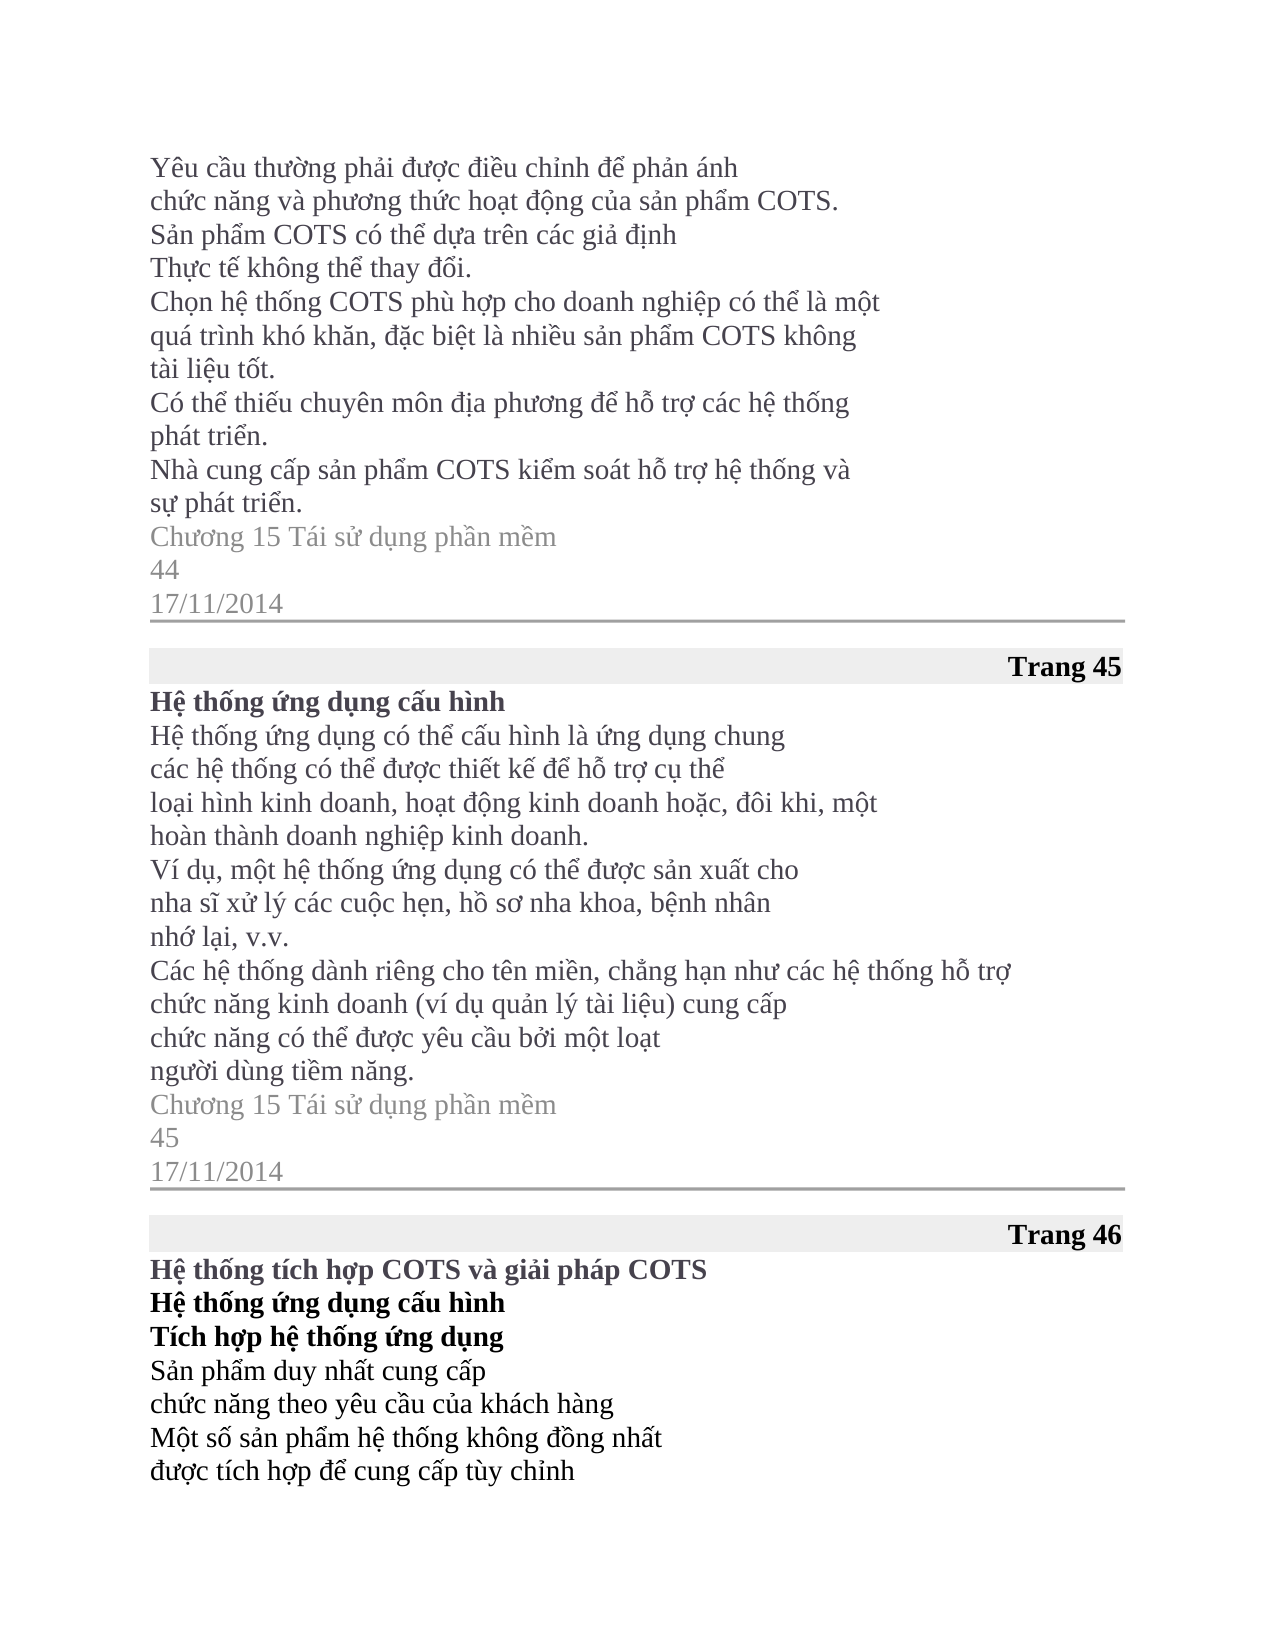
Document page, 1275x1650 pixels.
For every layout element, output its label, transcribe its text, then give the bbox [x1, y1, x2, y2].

text chức năng có thể được yêu cầu bởi một loạt [150, 1020, 1125, 1053]
text phát triển. [150, 418, 1125, 452]
text nha sĩ xử lý các cuộc hẹn, hồ sơ nha khoa, bệnh nhân [150, 886, 1125, 919]
text quá trình khó khăn, đặc biệt là nhiều sản phẩm COTS không [150, 318, 1125, 351]
text loại hình kinh doanh, hoạt động kinh doanh hoặc, đôi khi, một [150, 785, 1125, 818]
text tài liệu tốt. [150, 351, 1125, 385]
text Hệ thống ứng dụng có thể cấu hình là ứng dụng chung [150, 718, 1125, 751]
text Sản phẩm duy nhất cung cấp [150, 1353, 1125, 1386]
text Hệ thống ứng dụng cấu hình [150, 684, 1125, 718]
text 17/11/2014 [150, 1154, 1125, 1187]
text 17/11/2014 [150, 586, 1125, 619]
text được tích hợp để cung cấp tùy chỉnh [150, 1453, 1125, 1487]
text Chương 15 Tái sử dụng phần mềm [150, 519, 1125, 552]
text Hệ thống tích hợp COTS và giải pháp COTS [150, 1252, 1125, 1286]
text Ví dụ, một hệ thống ứng dụng có thể được sản xuất cho [150, 852, 1125, 886]
text 44 [150, 552, 1125, 586]
text người dùng tiềm năng. [150, 1053, 1125, 1087]
text Sản phẩm COTS có thể dựa trên các giả định [150, 217, 1125, 251]
text chức năng kinh doanh (ví dụ quản lý tài liệu) cung cấp [150, 986, 1125, 1020]
text hoàn thành doanh nghiệp kinh doanh. [150, 818, 1125, 852]
text Có thể thiếu chuyên môn địa phương để hỗ trợ các hệ thống [150, 385, 1125, 418]
text chức năng và phương thức hoạt động của sản phẩm COTS. [150, 183, 1125, 217]
table_header Trang 45 [149, 648, 1123, 684]
text Chọn hệ thống COTS phù hợp cho doanh nghiệp có thể là một [150, 284, 1125, 318]
text Nhà cung cấp sản phẩm COTS kiểm soát hỗ trợ hệ thống và [150, 452, 1125, 485]
text Các hệ thống dành riêng cho tên miền, chẳng hạn như các hệ thống hỗ trợ [150, 953, 1125, 986]
text Hệ thống ứng dụng cấu hình [150, 1286, 1125, 1319]
text Chương 15 Tái sử dụng phần mềm [150, 1087, 1125, 1120]
table_header Trang 46 [149, 1215, 1123, 1252]
text 45 [150, 1120, 1125, 1154]
text Một số sản phẩm hệ thống không đồng nhất [150, 1420, 1125, 1453]
text Tích hợp hệ thống ứng dụng [150, 1319, 1125, 1353]
text nhớ lại, v.v. [150, 919, 1125, 953]
text các hệ thống có thể được thiết kế để hỗ trợ cụ thể [150, 751, 1125, 785]
text sự phát triển. [150, 485, 1125, 519]
text Thực tế không thể thay đổi. [150, 251, 1125, 284]
text chức năng theo yêu cầu của khách hàng [150, 1386, 1125, 1420]
text Yêu cầu thường phải được điều chỉnh để phản ánh [150, 150, 1125, 183]
